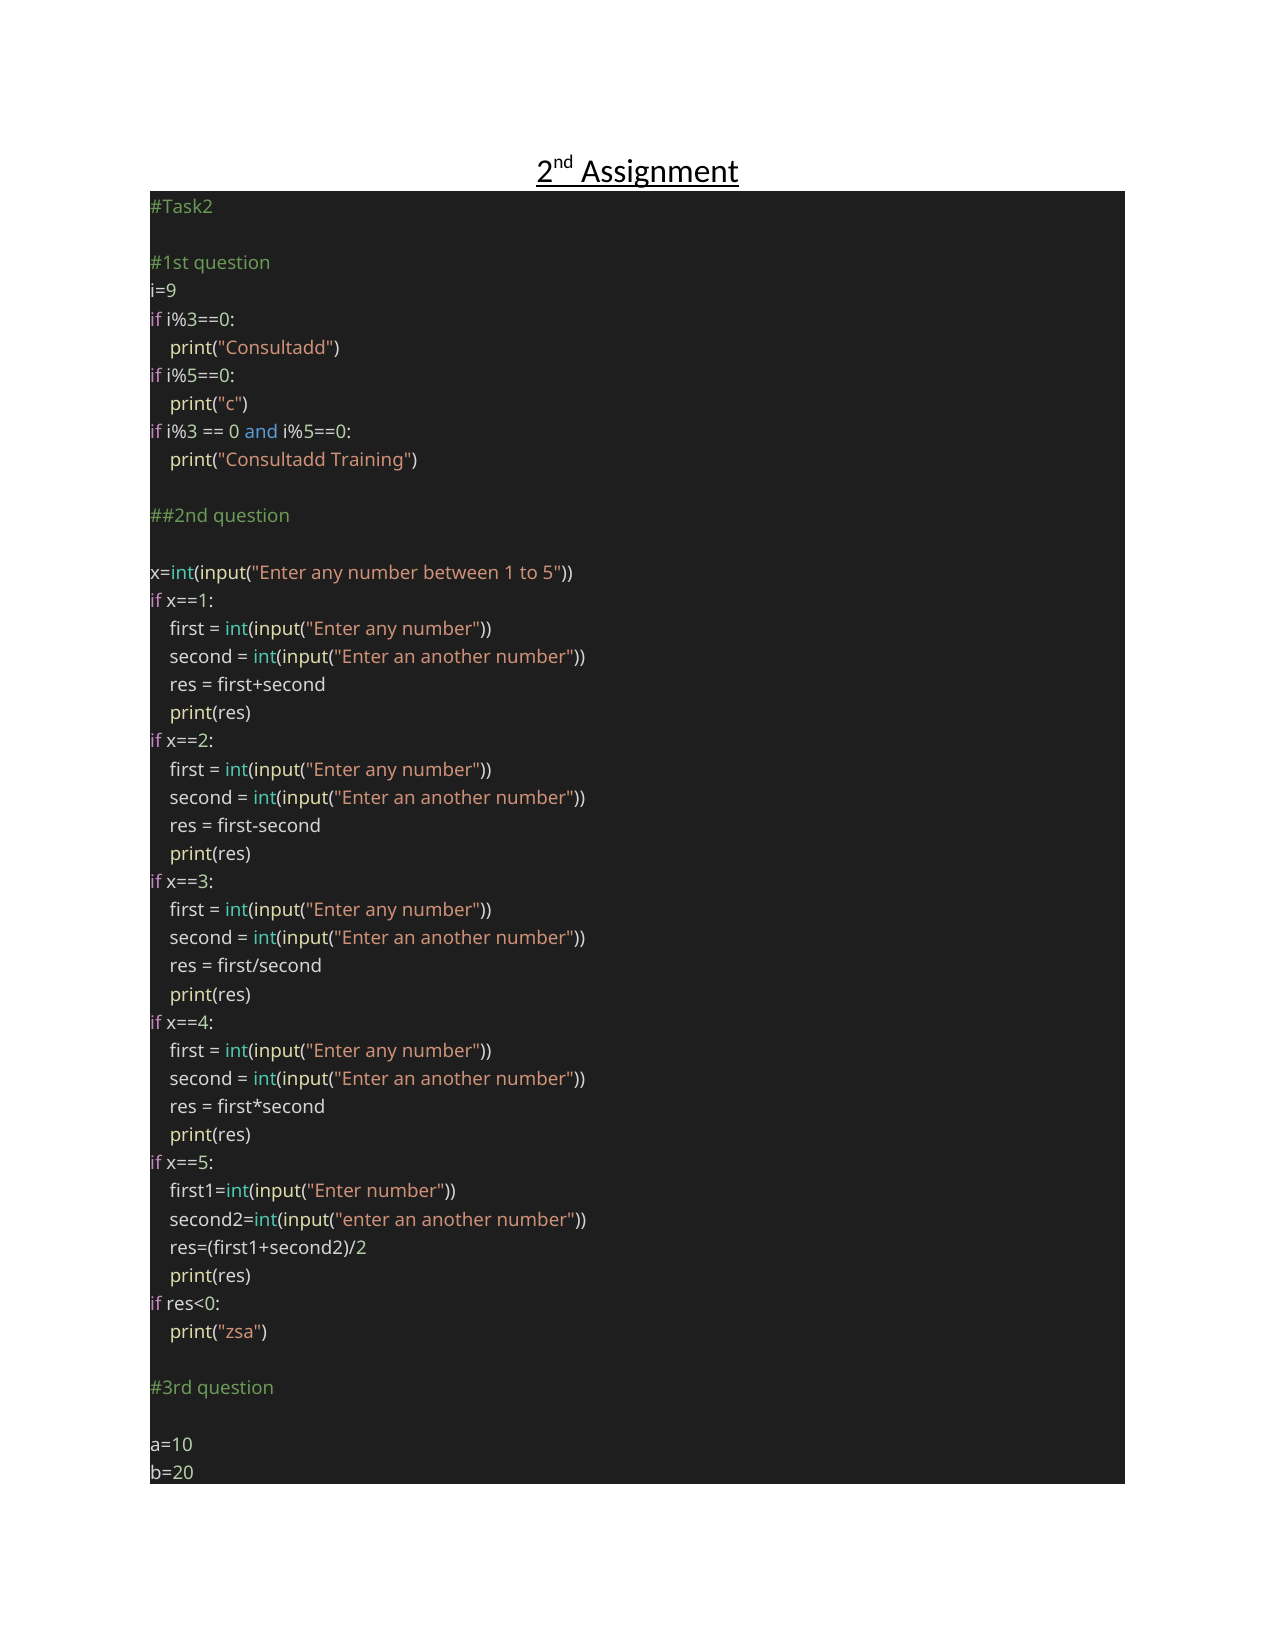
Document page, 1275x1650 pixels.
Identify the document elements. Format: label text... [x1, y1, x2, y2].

text print(res) [150, 697, 1125, 725]
text res = first-second [150, 809, 1125, 838]
text first = int(input("Enter any number")) [150, 894, 1125, 922]
text res=(first1+second2)/2 [150, 1231, 1125, 1259]
text if i%3==0: [150, 303, 1125, 331]
text res = first*second [150, 1091, 1125, 1119]
text if x==4: [150, 1006, 1125, 1034]
text #3rd question [150, 1372, 1125, 1400]
text if x==2: [150, 725, 1125, 753]
text res = first/second [150, 950, 1125, 978]
text first = int(input("Enter any number")) [150, 1034, 1125, 1063]
text print(res) [150, 978, 1125, 1006]
text print(res) [150, 838, 1125, 866]
text res = first+second [150, 669, 1125, 697]
text print(res) [150, 1119, 1125, 1147]
text if i%3 == 0 and i%5==0: [150, 416, 1125, 444]
text print("c") [150, 388, 1125, 416]
text second = int(input("Enter an another number")) [150, 922, 1125, 950]
text x=int(input("Enter any number between 1 to 5")) [150, 556, 1125, 584]
text ##2nd question [150, 500, 1125, 528]
text second = int(input("Enter an another number")) [150, 641, 1125, 669]
text second2=int(input("enter an another number")) [150, 1203, 1125, 1231]
text if i%5==0: [150, 359, 1125, 388]
text if res<0: [150, 1288, 1125, 1316]
text second = int(input("Enter an another number")) [150, 1063, 1125, 1091]
text #1st question [150, 247, 1125, 275]
text second = int(input("Enter an another number")) [150, 781, 1125, 809]
text print("Consultadd Training") [150, 444, 1125, 472]
text if x==1: [150, 584, 1125, 613]
text first1=int(input("Enter number")) [150, 1175, 1125, 1203]
text #Task2 [150, 191, 1125, 219]
text first = int(input("Enter any number")) [150, 753, 1125, 781]
text a=10 [150, 1428, 1125, 1456]
text if x==5: [150, 1147, 1125, 1175]
text 2nd Assignment [150, 150, 1125, 191]
text print(res) [150, 1259, 1125, 1288]
text b=20 [150, 1456, 1125, 1484]
text i=9 [150, 275, 1125, 303]
text print("zsa") [150, 1316, 1125, 1344]
text print("Consultadd") [150, 331, 1125, 359]
text first = int(input("Enter any number")) [150, 613, 1125, 641]
text if x==3: [150, 866, 1125, 894]
